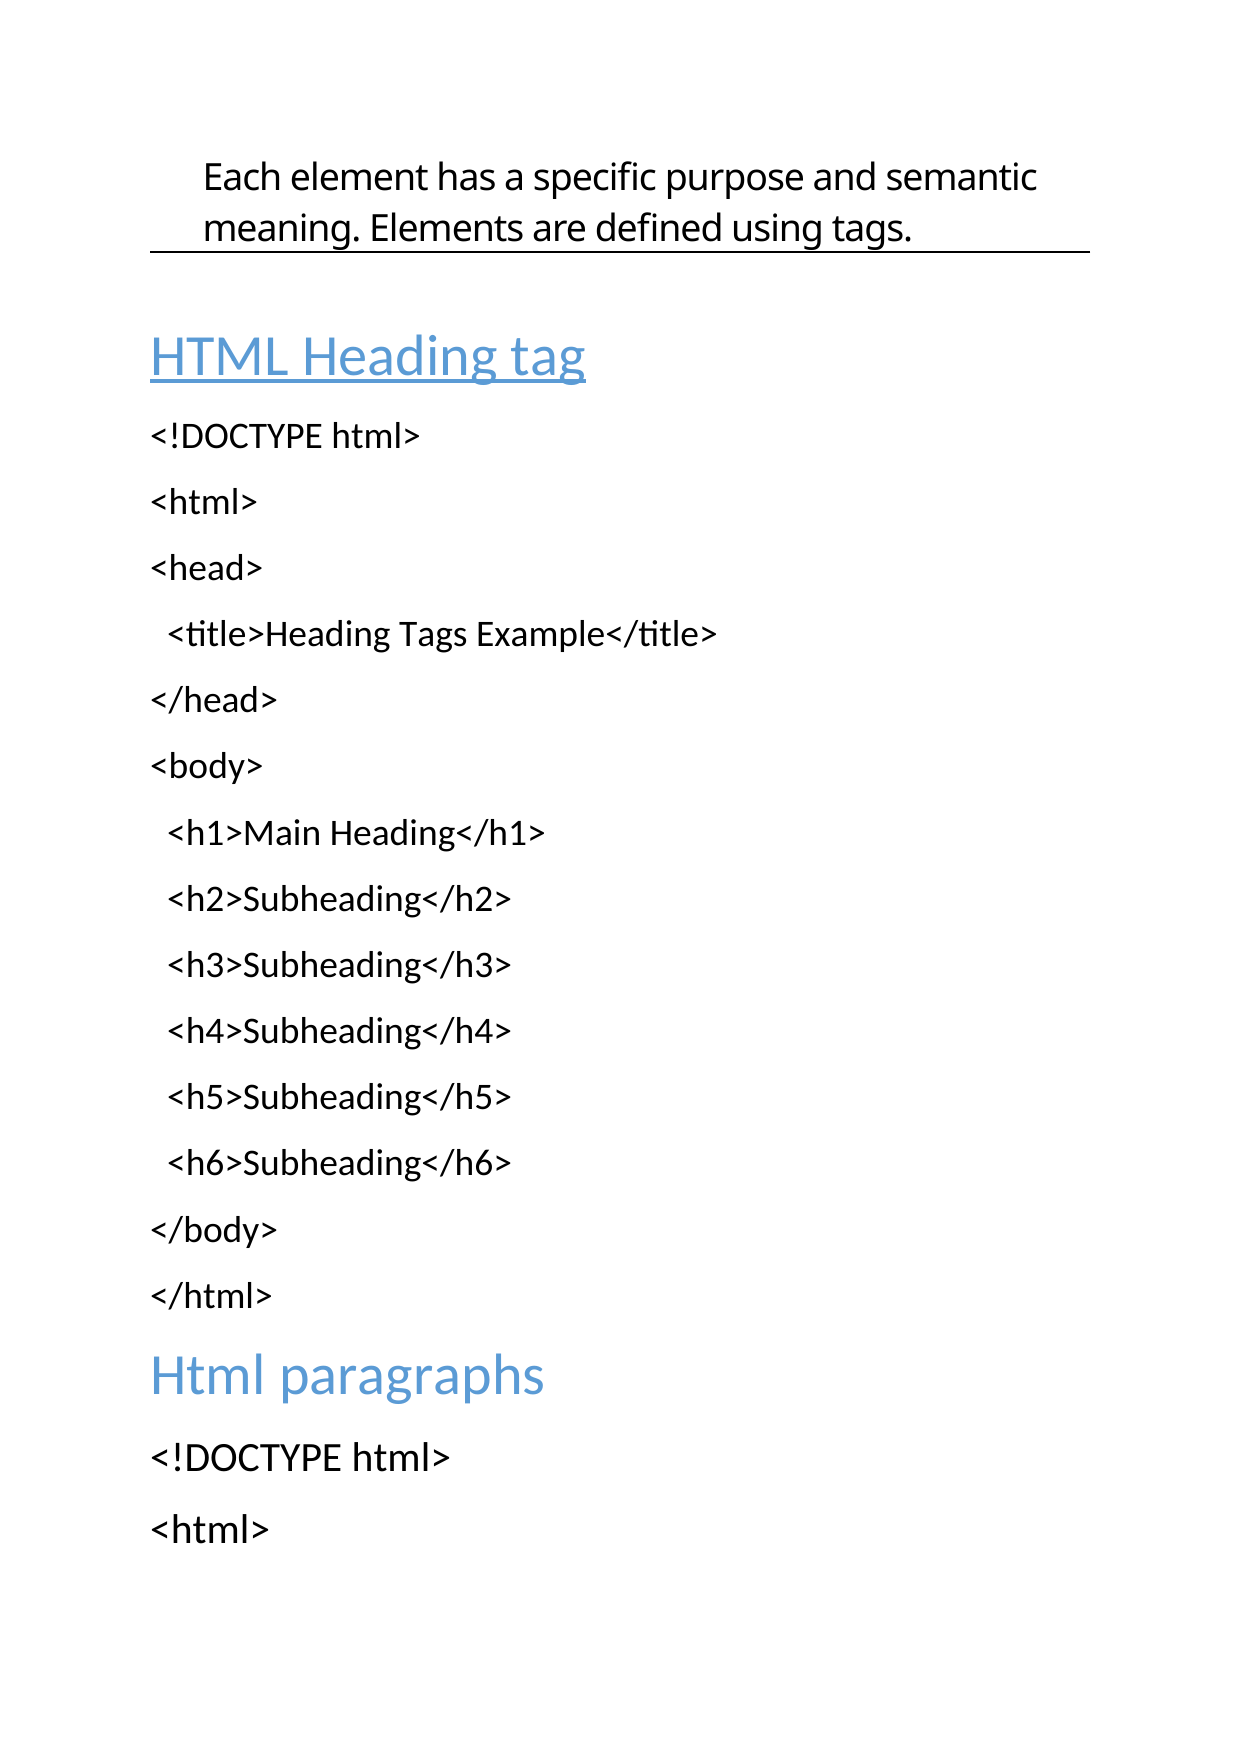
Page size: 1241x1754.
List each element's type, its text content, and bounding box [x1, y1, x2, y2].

text <h5>Subheading</h5> [150, 1073, 1090, 1119]
text Html paragraphs [150, 1338, 1090, 1409]
text <h1>Main Heading</h1> [150, 809, 1090, 854]
text <html> [150, 478, 1090, 524]
text <html> [150, 1503, 1090, 1554]
text <body> [150, 742, 1090, 788]
text HTML Heading tag [150, 318, 1090, 389]
text <!DOCTYPE html> [150, 412, 1090, 458]
text </html> [150, 1272, 1090, 1317]
text <!DOCTYPE html> [150, 1431, 1090, 1482]
text </head> [150, 676, 1090, 722]
text <h6>Subheading</h6> [150, 1139, 1090, 1185]
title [165, 150, 1090, 251]
text <h3>Subheading</h3> [150, 941, 1090, 987]
text <title>Heading Tags Example</title> [150, 610, 1090, 656]
text <head> [150, 544, 1090, 590]
text <h2>Subheading</h2> [150, 875, 1090, 921]
text <h4>Subheading</h4> [150, 1007, 1090, 1053]
text </body> [150, 1206, 1090, 1251]
